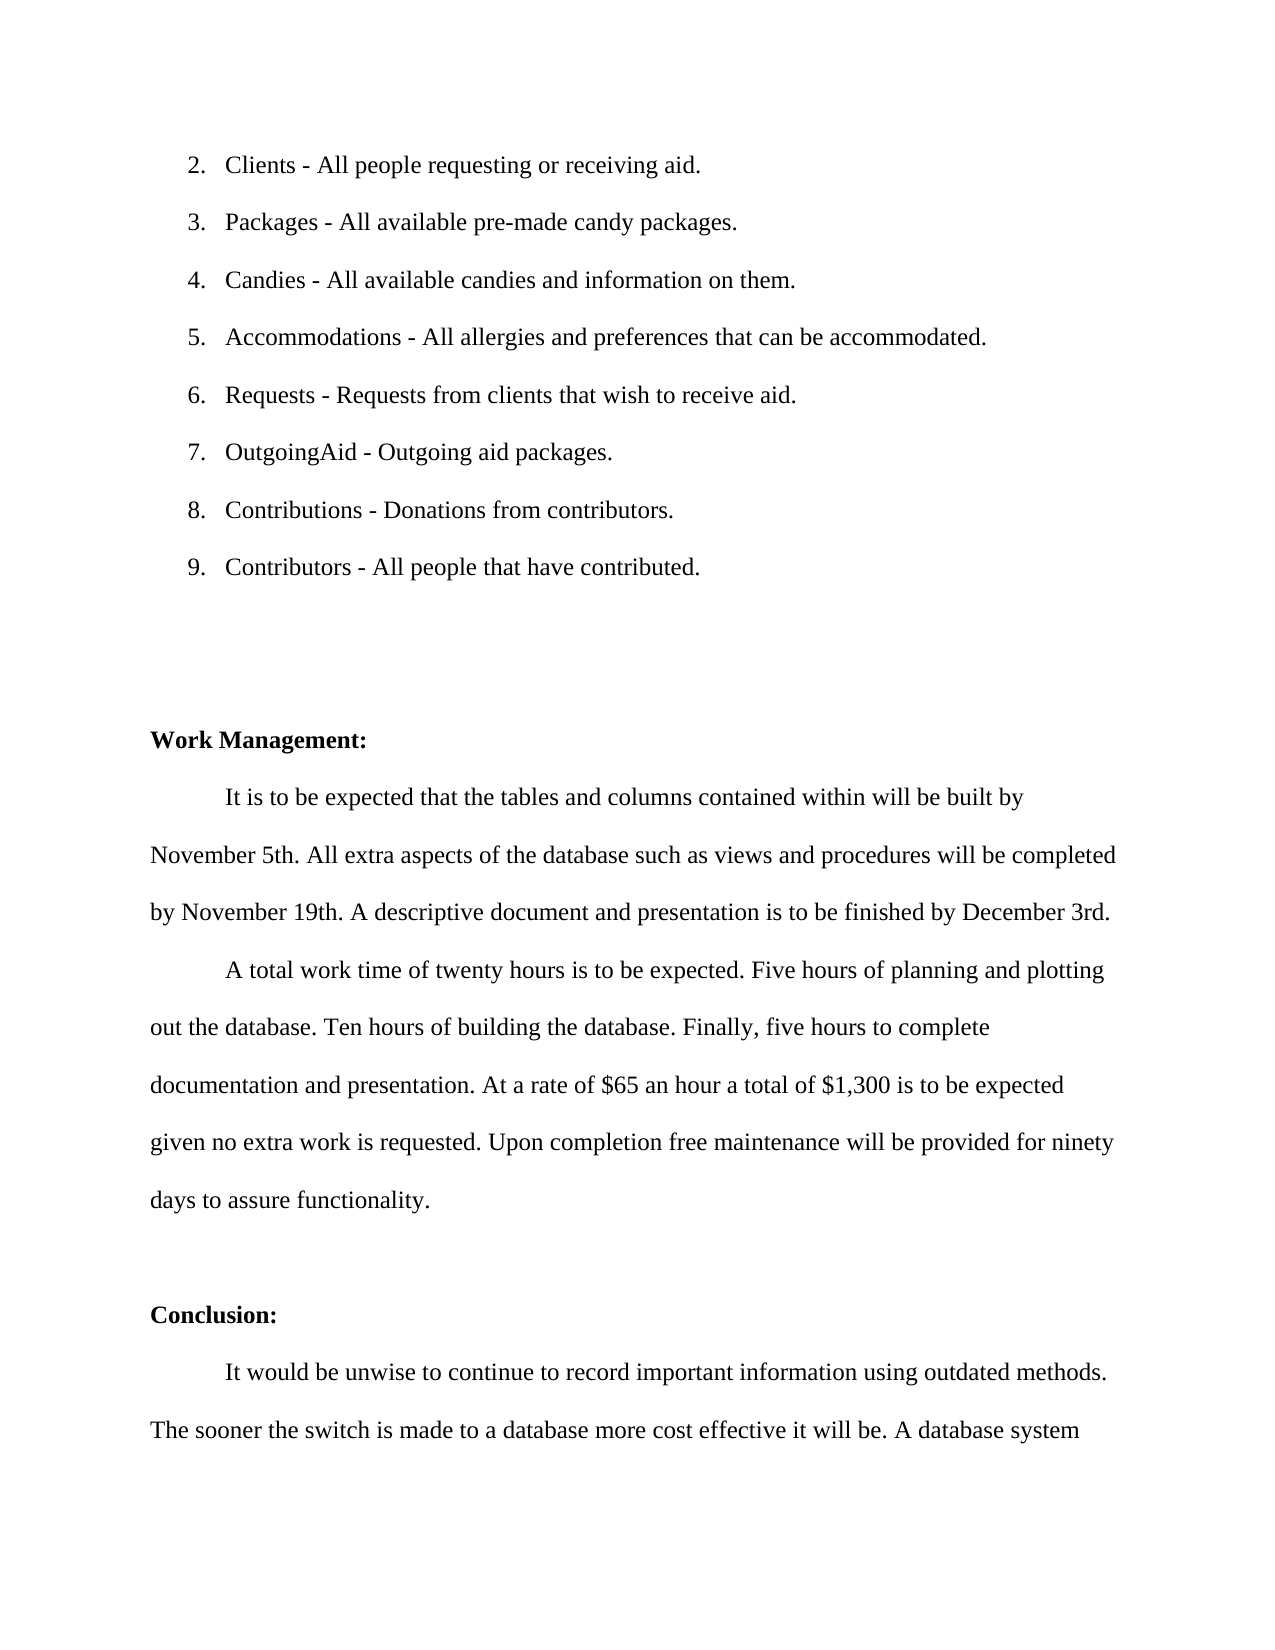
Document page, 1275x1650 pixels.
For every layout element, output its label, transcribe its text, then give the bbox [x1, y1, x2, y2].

list Clients - All people requesting or receiving aid. [187, 150, 1125, 179]
text Work Management: [150, 725, 1125, 754]
list OutgoingAid - Outgoing aid packages. [187, 437, 1125, 466]
list Accommodations - All allergies and preferences that can be accommodated. [187, 322, 1125, 351]
text Conclusion: [150, 1300, 1125, 1329]
text It is to be expected that the tables and columns contained within will be built by November 5th. All extra aspects of the database such as views and procedures will be completed by November 19th. A descriptive document and presentation is to be finished by December 3rd. [150, 782, 1125, 926]
text A total work time of twenty hours is to be expected. Five hours of planning and plotting out the database. Ten hours of building the database. Finally, five hours to complete documentation and presentation. At a rate of $65 an hour a total of $1,300 is to be expected given no extra work is requested. Upon completion free maintenance will be provided for ninety days to assure functionality. [150, 955, 1125, 1214]
list Candies - All available candies and information on them. [187, 265, 1125, 294]
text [150, 1357, 1125, 1444]
list Requests - Requests from clients that wish to receive aid. [187, 380, 1125, 409]
list Packages - All available pre-made candy packages. [187, 207, 1125, 236]
list Contributions - Donations from contributors. [187, 495, 1125, 524]
list Contributors - All people that have contributed. [187, 552, 1125, 581]
